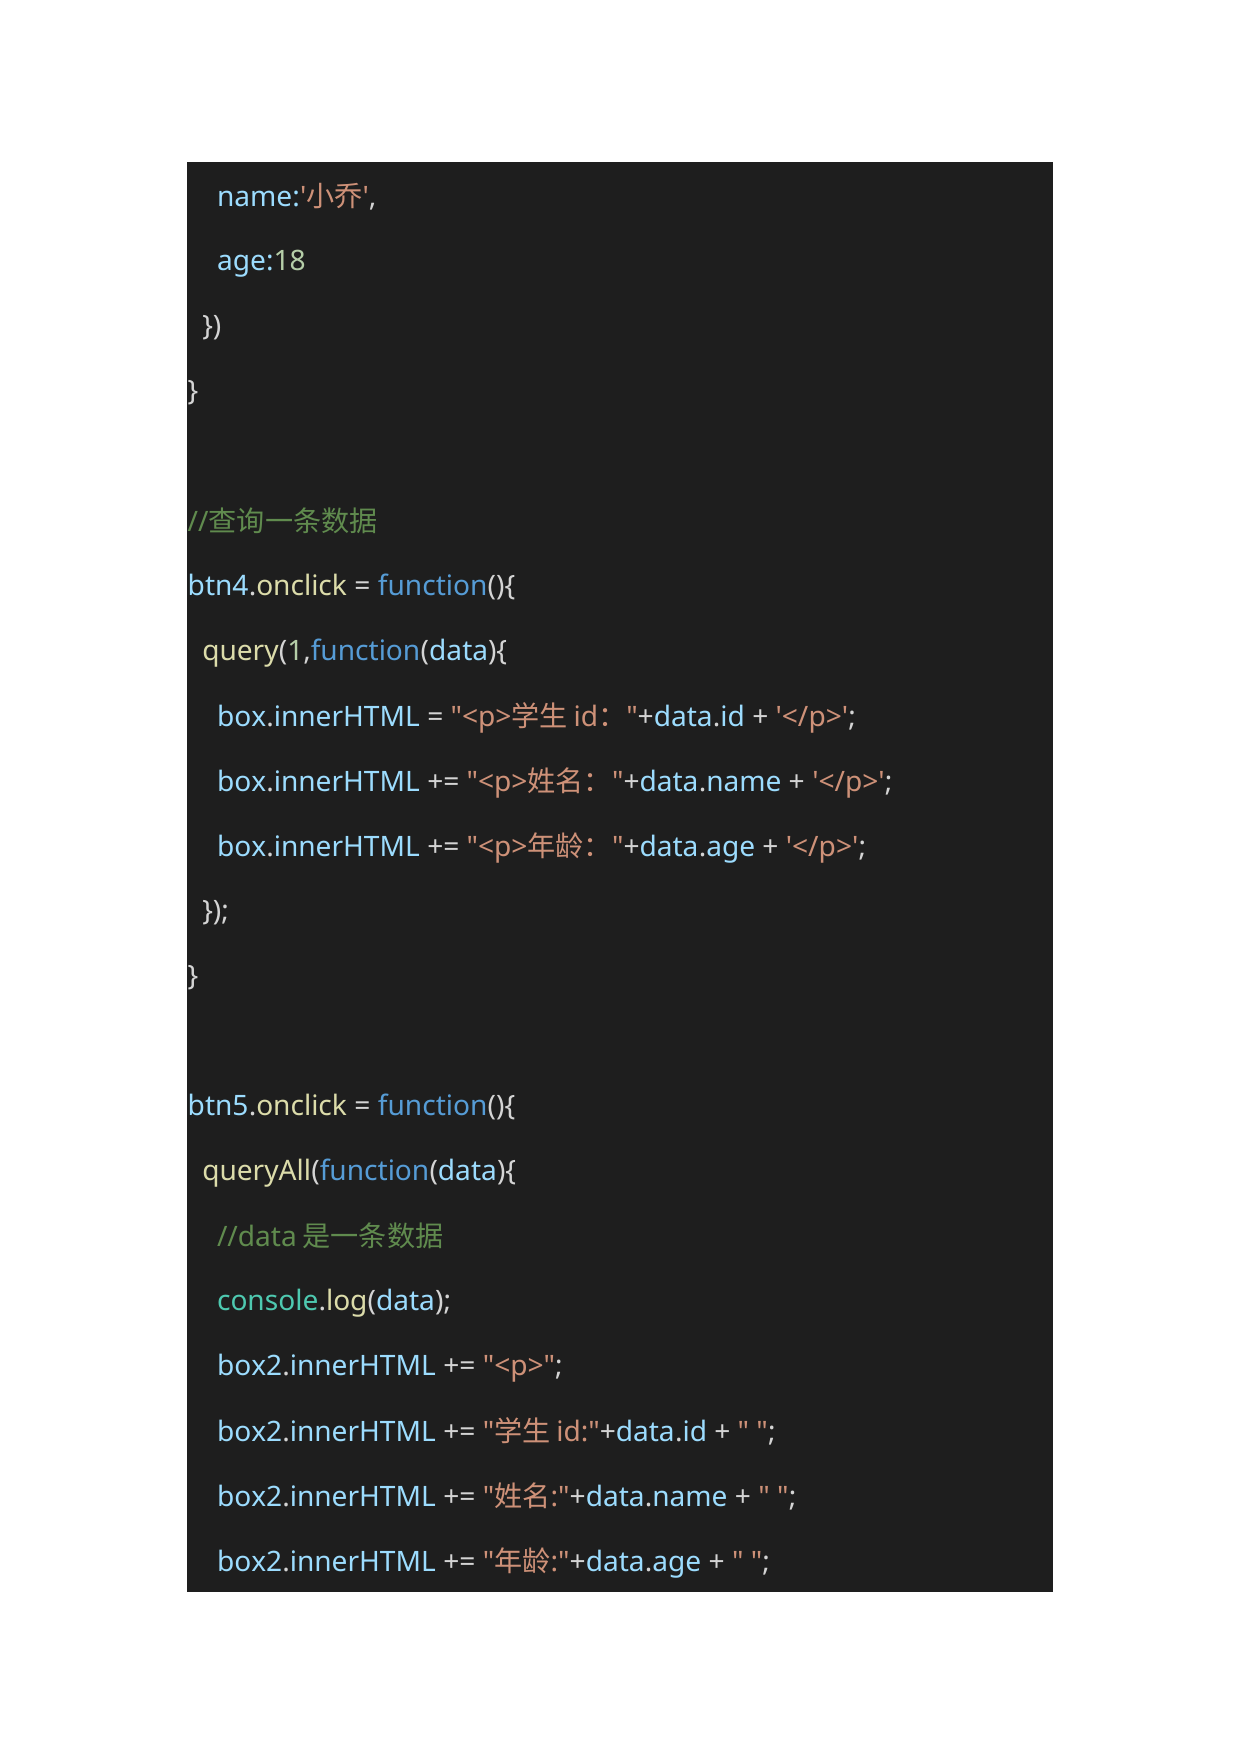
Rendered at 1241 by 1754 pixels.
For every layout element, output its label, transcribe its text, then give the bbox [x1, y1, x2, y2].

text }) [187, 292, 1053, 357]
text query(1,function(data){ [187, 617, 1053, 682]
text name:'小乔', [187, 162, 1053, 227]
text box.innerHTML = "<p>学生id："+data.id + '</p>'; [187, 682, 1053, 747]
text btn4.onclick = function(){ [187, 552, 1053, 617]
text box.innerHTML += "<p>姓名："+data.name + '</p>'; [187, 747, 1053, 812]
text box2.innerHTML += "年龄:"+data.age + " "; [187, 1527, 1053, 1592]
text queryAll(function(data){ [187, 1137, 1053, 1202]
text btn5.onclick = function(){ [187, 1072, 1053, 1137]
text age:18 [187, 227, 1053, 292]
text box2.innerHTML += "<p>"; [187, 1332, 1053, 1397]
text box.innerHTML += "<p>年龄："+data.age + '</p>'; [187, 812, 1053, 877]
text box2.innerHTML += "学生id:"+data.id + " "; [187, 1397, 1053, 1462]
text } [187, 357, 1053, 422]
text box2.innerHTML += "姓名:"+data.name + " "; [187, 1462, 1053, 1527]
text }); [187, 877, 1053, 942]
text } [187, 942, 1053, 1007]
text console.log(data); [187, 1267, 1053, 1332]
text //查询一条数据 [187, 487, 1053, 552]
text //data是一条数据 [187, 1202, 1053, 1267]
